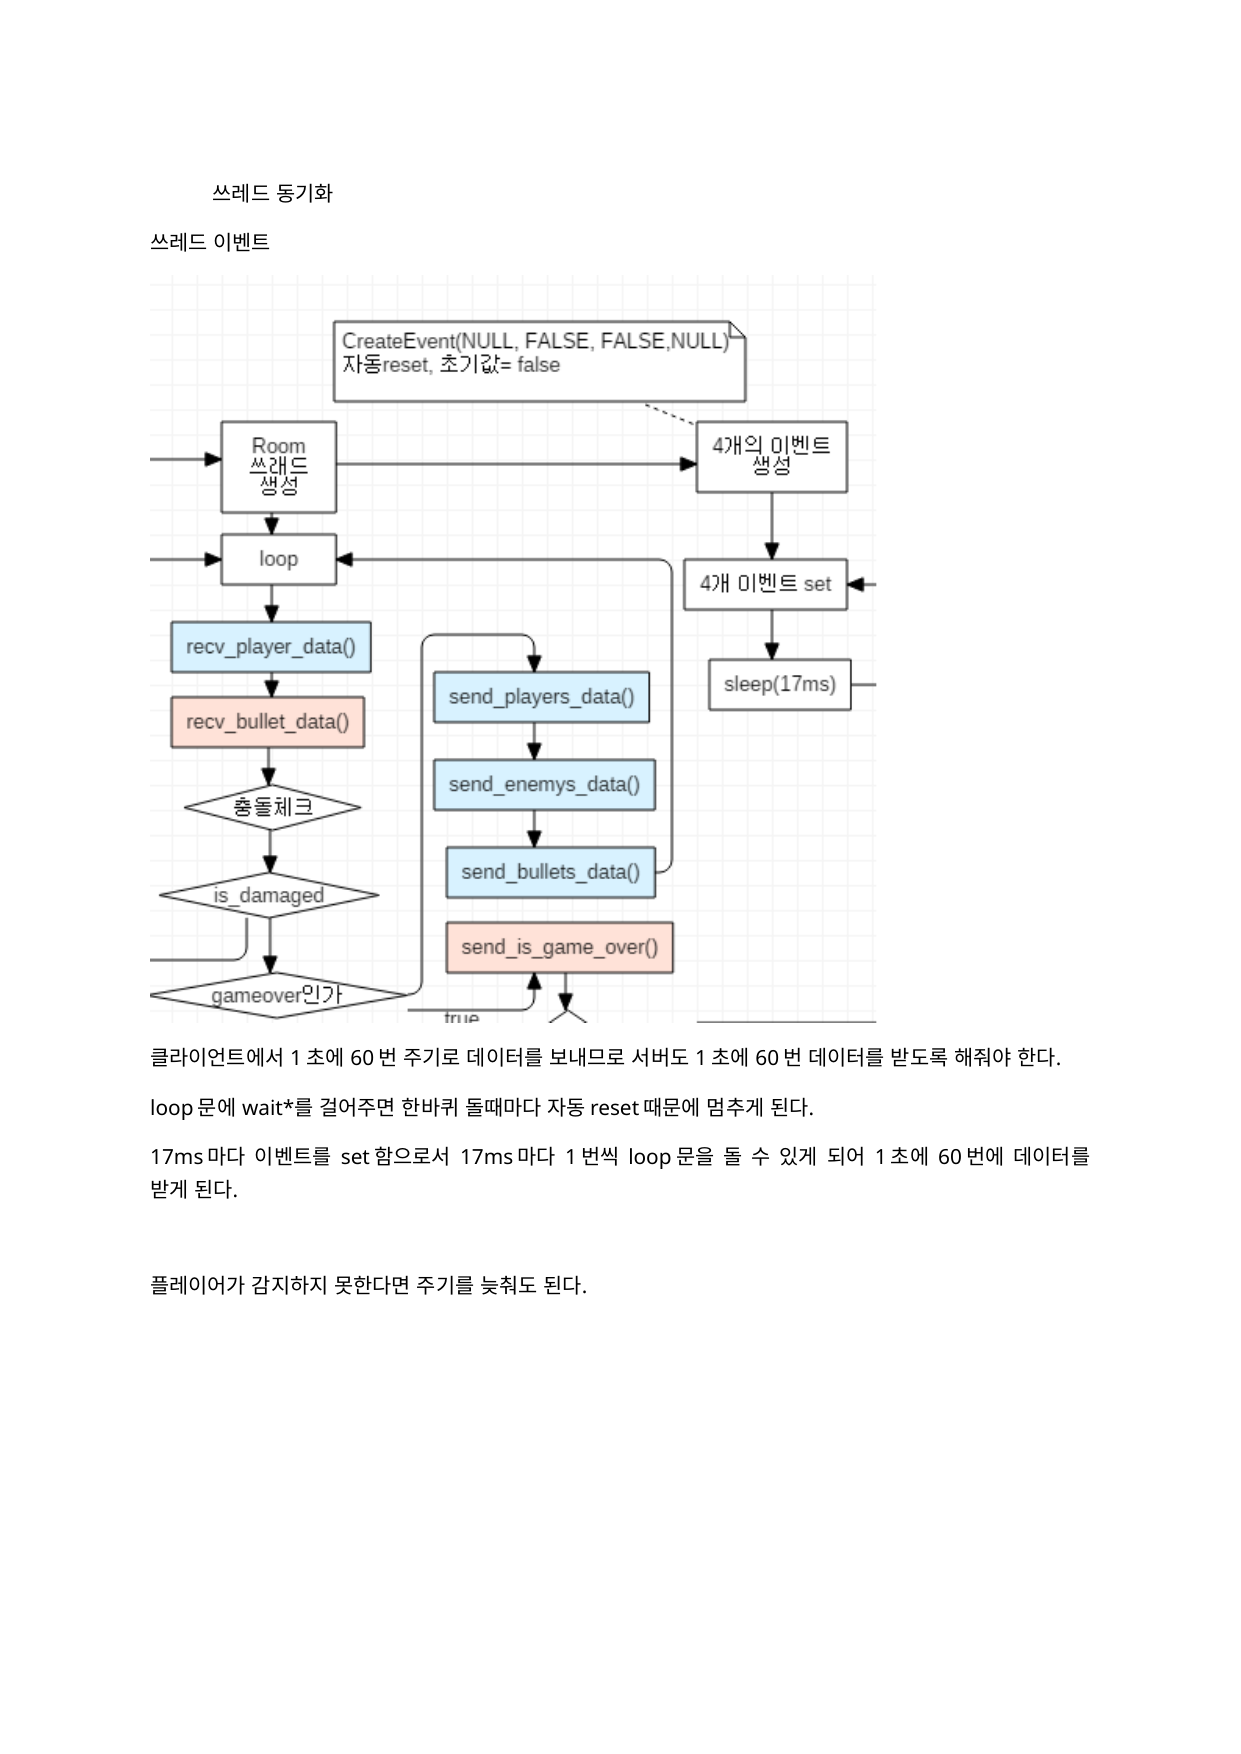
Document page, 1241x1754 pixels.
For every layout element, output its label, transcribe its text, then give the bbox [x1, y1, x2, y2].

text 클라이언트에서 1초에 60번 주기로 데이터를 보내므로 서버도 1초에 60번 데이터를 받도록 해줘야 한다. [150, 1041, 1090, 1072]
text 17ms마다 이벤트를 set함으로서 17ms마다 1번씩 loop문을 돌 수 있게 되어 1초에 60번에 데이터를 받게 된다. [150, 1140, 1090, 1203]
picture [150, 275, 877, 1023]
subtitle 쓰레드 동기화 [212, 177, 1090, 207]
text 플레이어가 감지하지 못한다면 주기를 늦춰도 된다. [150, 1269, 1090, 1300]
text loop문에 wait*를 걸어주면 한바퀴 돌때마다 자동reset때문에 멈추게 된다. [150, 1091, 1090, 1121]
text 쓰레드 이벤트 [150, 226, 1090, 257]
